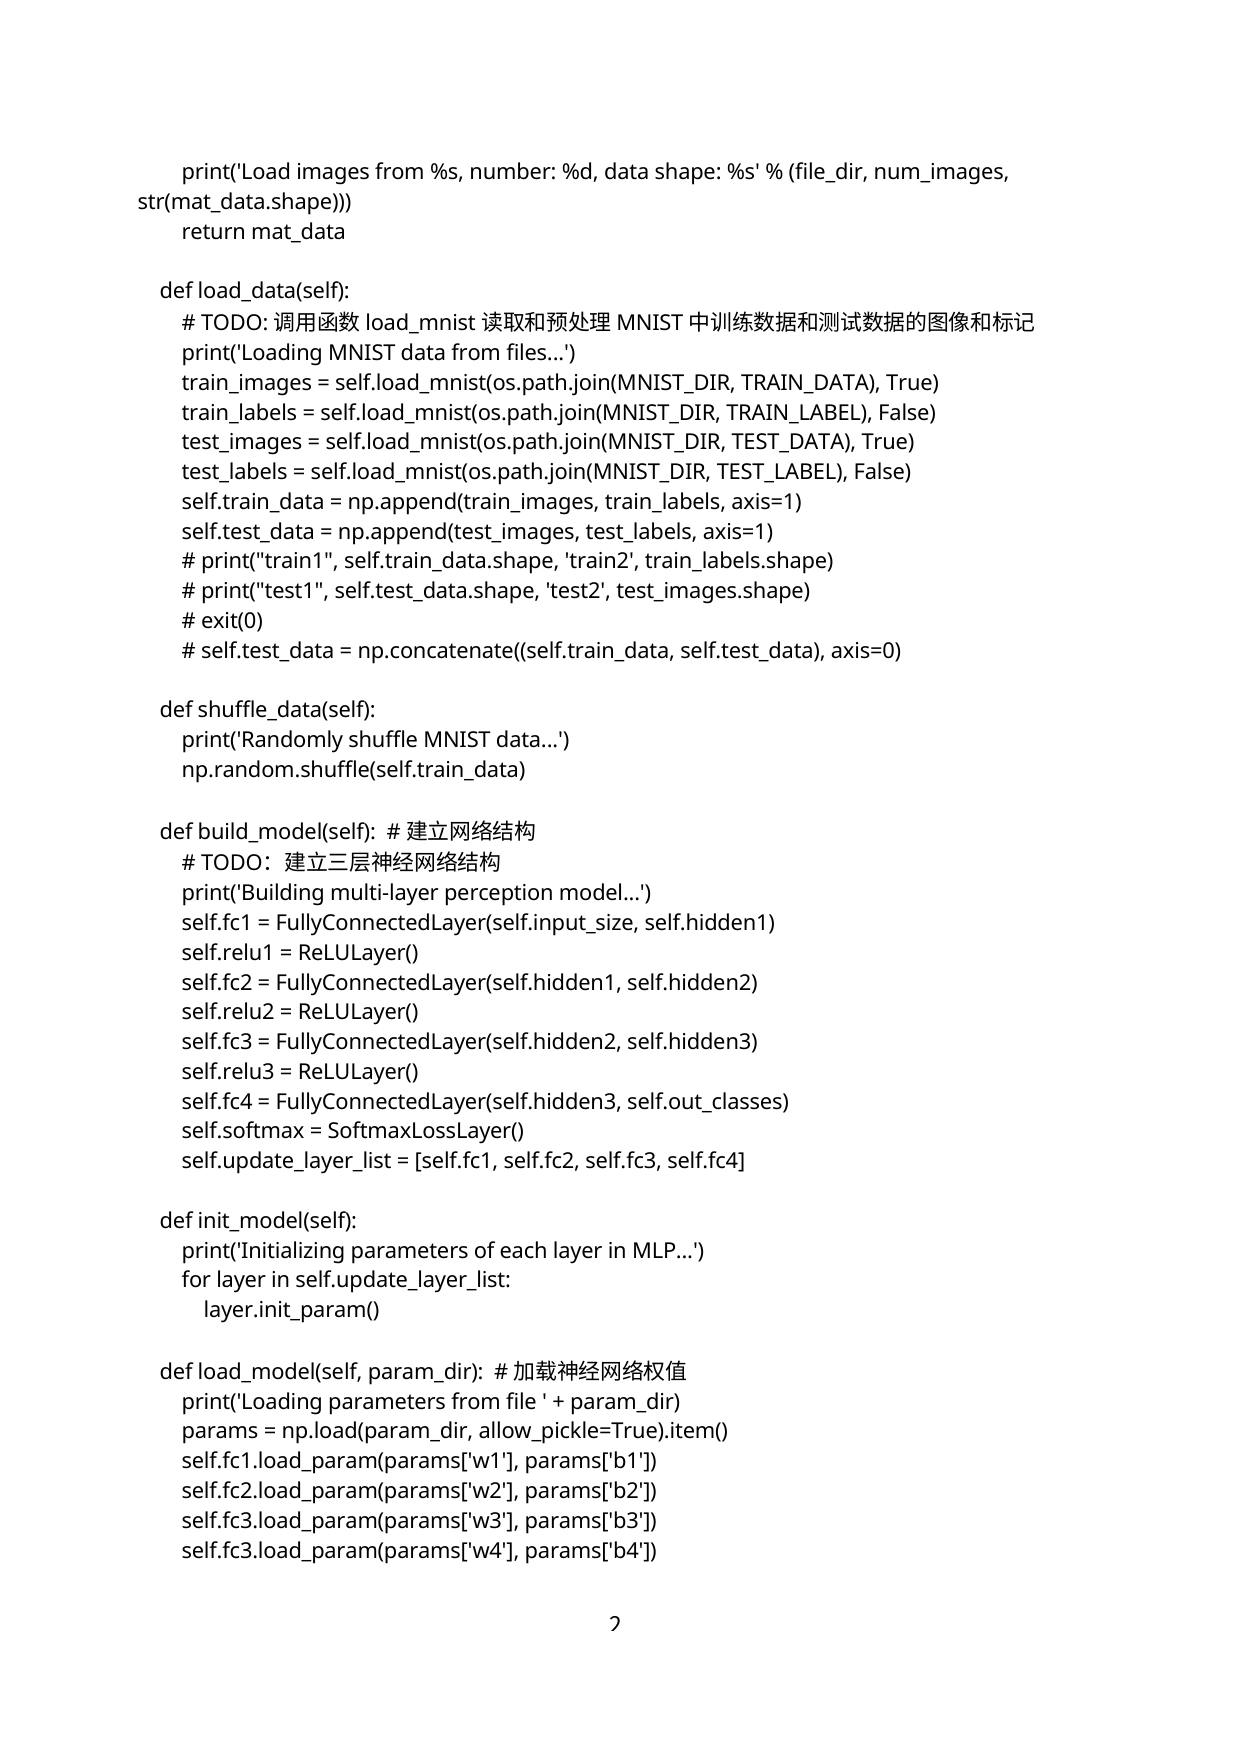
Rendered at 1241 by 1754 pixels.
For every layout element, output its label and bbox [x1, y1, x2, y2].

text [137, 156, 1111, 1594]
